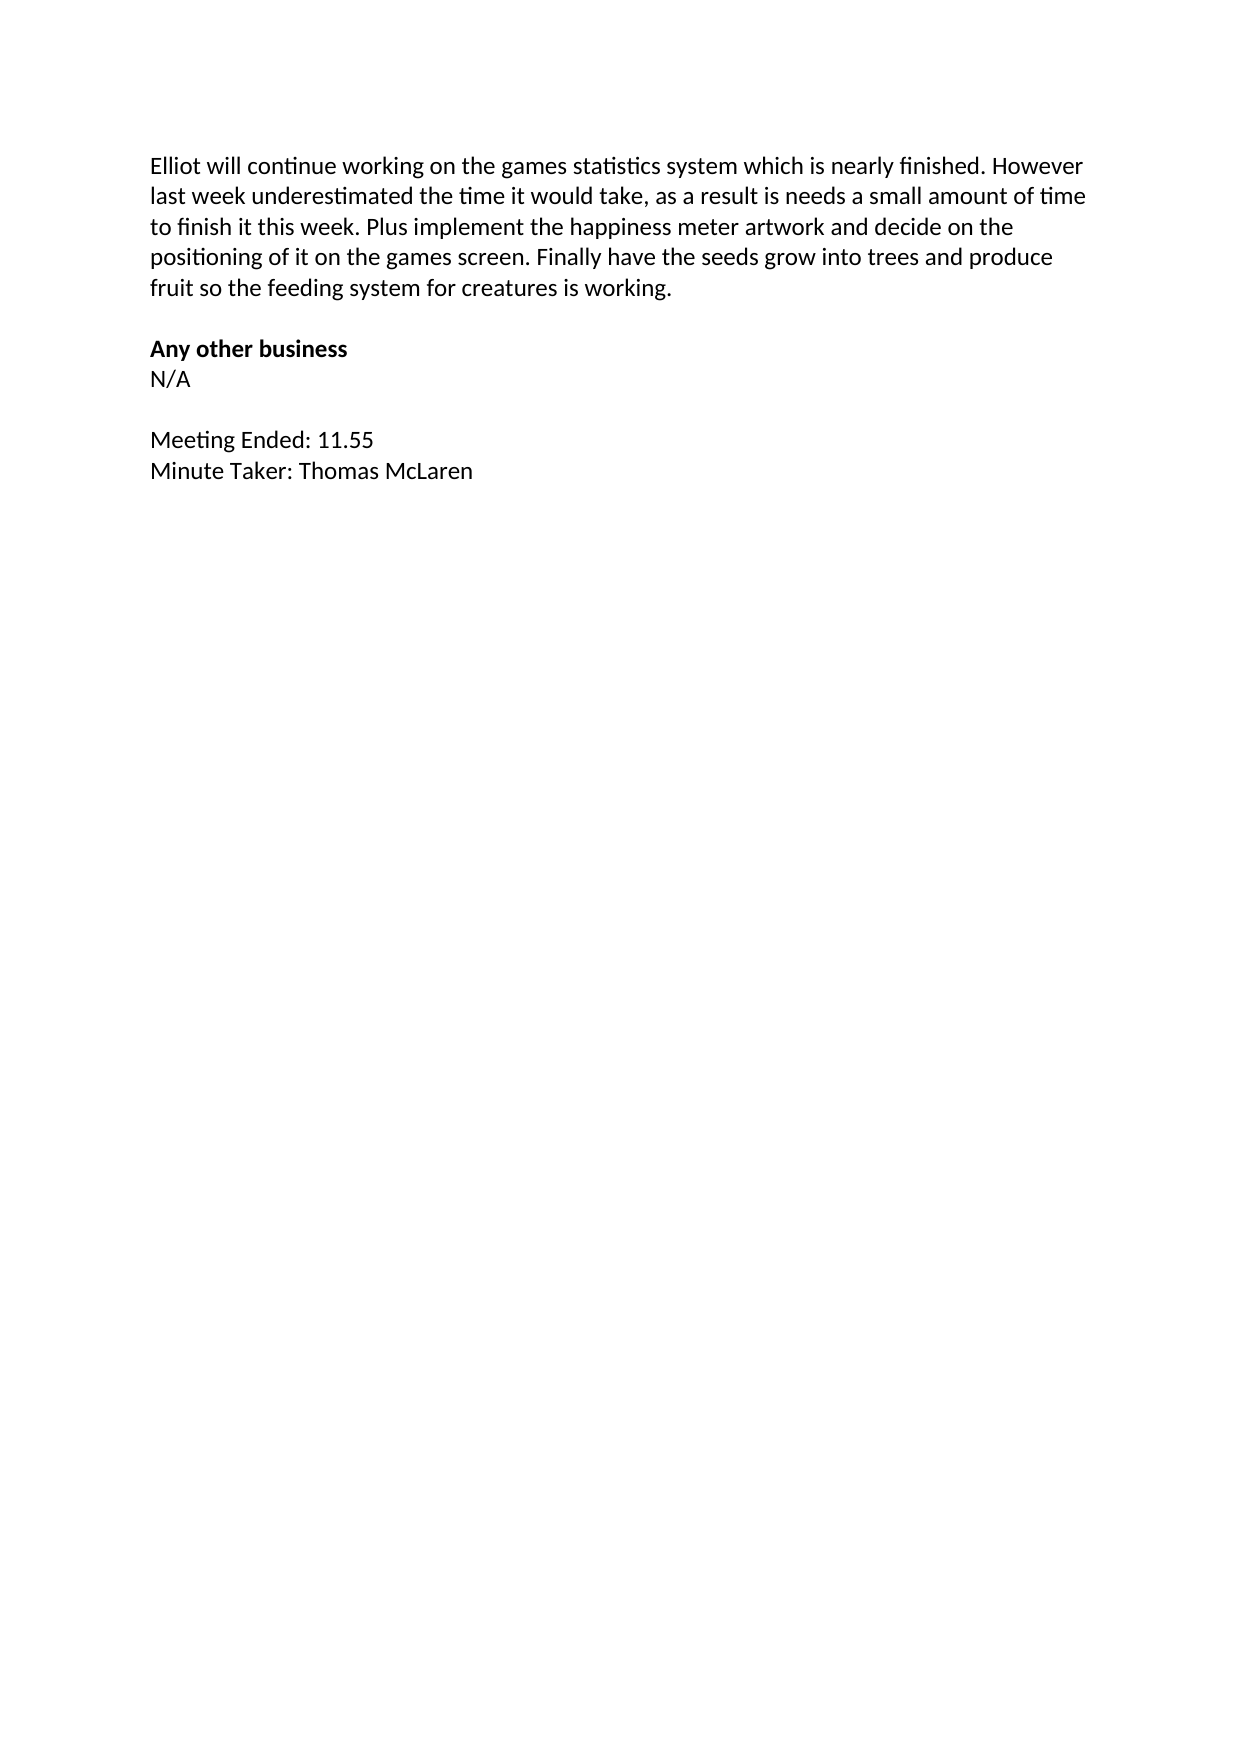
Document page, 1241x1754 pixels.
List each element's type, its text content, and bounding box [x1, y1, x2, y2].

text Elliot will continue working on the games statistics system which is nearly finished. However last week underestimated the time it would take, as a result is needs a small amount of time to finish it this week. Plus implement the happiness meter artwork and decide on the positioning of it on the games screen. Finally have the seeds grow into trees and produce fruit so the feeding system for creatures is working. [150, 150, 1090, 303]
text Any other business [150, 333, 1090, 364]
text N/A [150, 364, 1090, 394]
text Minute Taker: Thomas McLaren [150, 455, 1090, 486]
text Meeting Ended: 11.55 [150, 425, 1090, 455]
